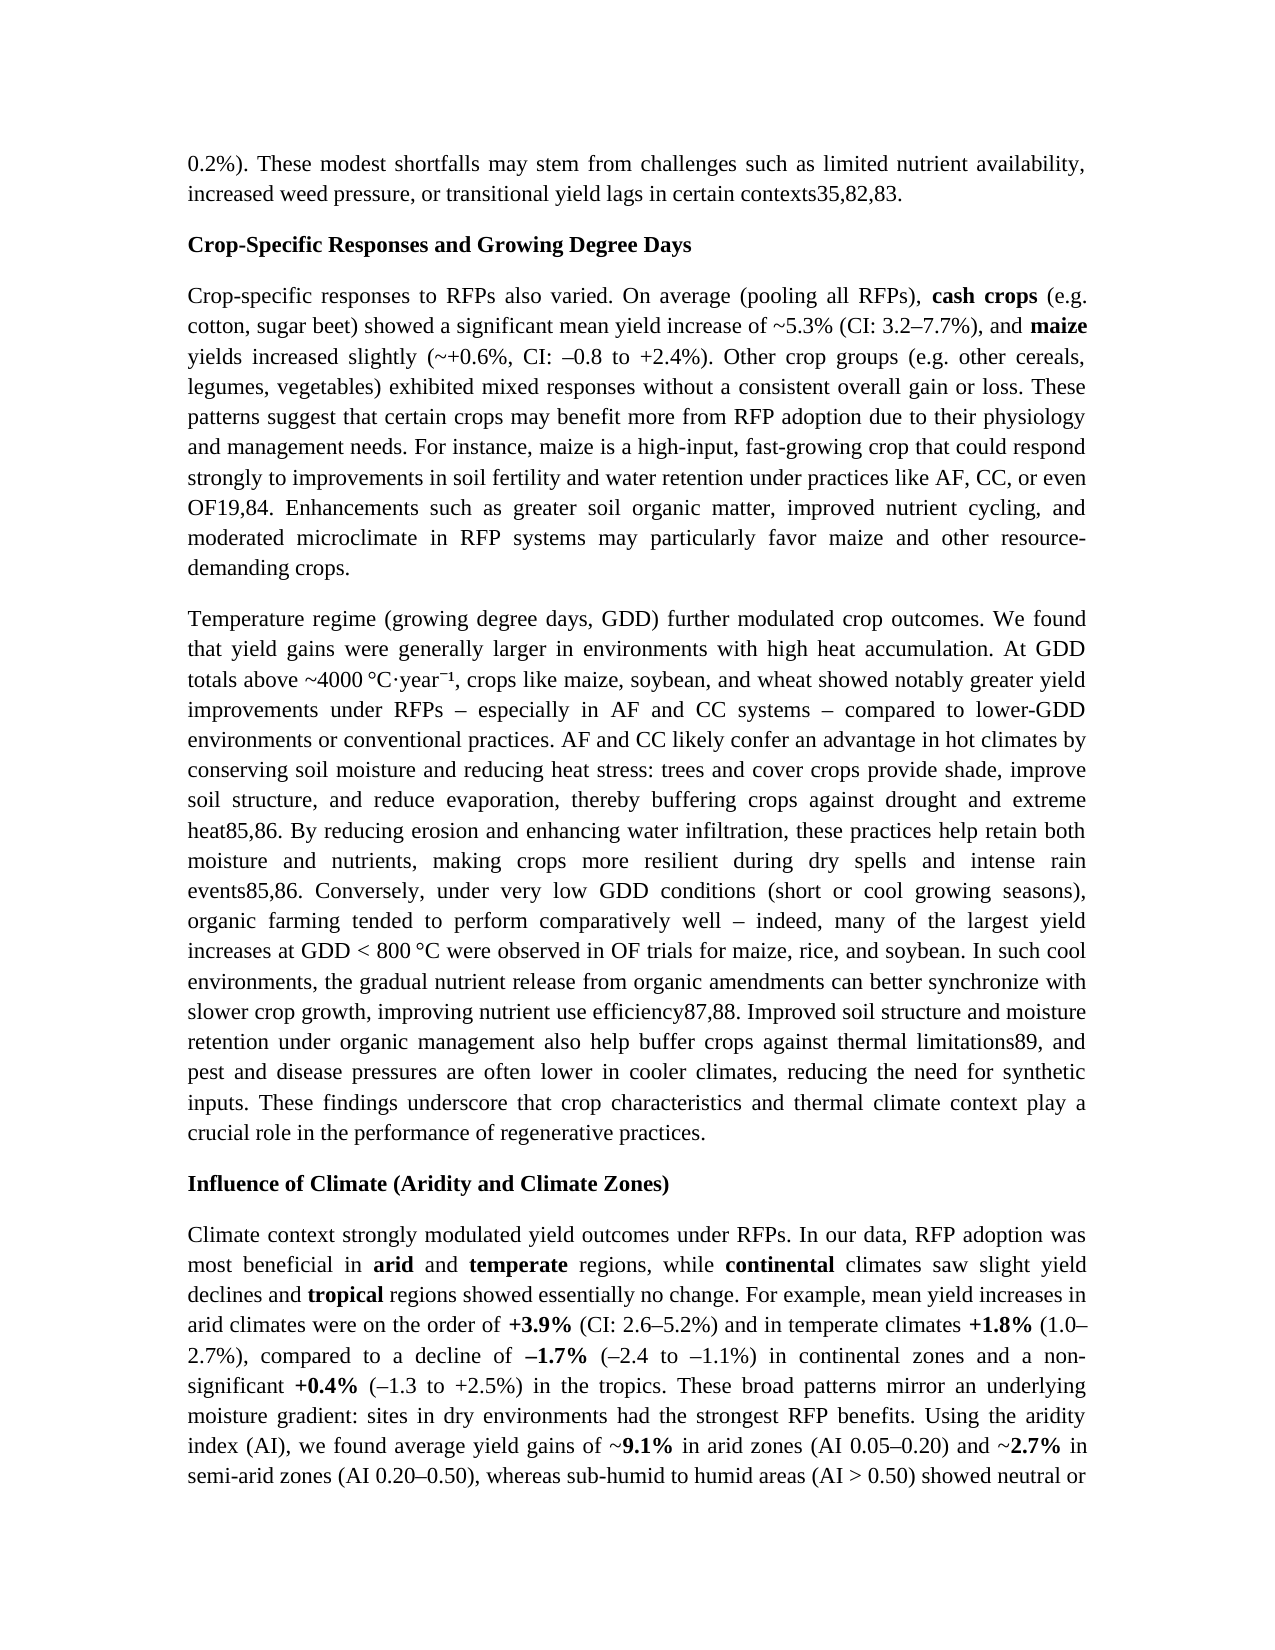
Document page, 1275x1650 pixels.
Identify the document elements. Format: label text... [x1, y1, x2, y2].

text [187, 1221, 1087, 1489]
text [187, 150, 1087, 207]
text Crop-Specific Responses and Growing Degree Days [187, 231, 1087, 258]
text Crop-specific responses to RFPs also varied. On average (pooling all RFPs), cash crops (e.g. cotton, sugar beet) showed a significant mean yield increase of ~5.3% (CI: 3.2–7.7%), and maize yields increased slightly (~+0.6%, CI: –0.8 to +2.4%). Other crop groups (e.g. other cereals, legumes, vegetables) exhibited mixed responses without a consistent overall gain or loss. These patterns suggest that certain crops may benefit more from RFP adoption due to their physiology and management needs. For instance, maize is a high-input, fast-growing crop that could respond strongly to improvements in soil fertility and water retention under practices like AF, CC, or even OF19,84. Enhancements such as greater soil organic matter, improved nutrient cycling, and moderated microclimate in RFP systems may particularly favor maize and other resource-demanding crops. [187, 282, 1087, 581]
text Temperature regime (growing degree days, GDD) further modulated crop outcomes. We found that yield gains were generally larger in environments with high heat accumulation. At GDD totals above ~4000 °C·year⁻¹, crops like maize, soybean, and wheat showed notably greater yield improvements under RFPs – especially in AF and CC systems – compared to lower-GDD environments or conventional practices. AF and CC likely confer an advantage in hot climates by conserving soil moisture and reducing heat stress: trees and cover crops provide shade, improve soil structure, and reduce evaporation, thereby buffering crops against drought and extreme heat85,86. By reducing erosion and enhancing water infiltration, these practices help retain both moisture and nutrients, making crops more resilient during dry spells and intense rain events85,86. Conversely, under very low GDD conditions (short or cool growing seasons), organic farming tended to perform comparatively well – indeed, many of the largest yield increases at GDD < 800 °C were observed in OF trials for maize, rice, and soybean. In such cool environments, the gradual nutrient release from organic amendments can better synchronize with slower crop growth, improving nutrient use efficiency87,88. Improved soil structure and moisture retention under organic management also help buffer crops against thermal limitations89, and pest and disease pressures are often lower in cooler climates, reducing the need for synthetic inputs. These findings underscore that crop characteristics and thermal climate context play a crucial role in the performance of regenerative practices. [187, 605, 1087, 1145]
text Influence of Climate (Aridity and Climate Zones) [187, 1170, 1087, 1196]
